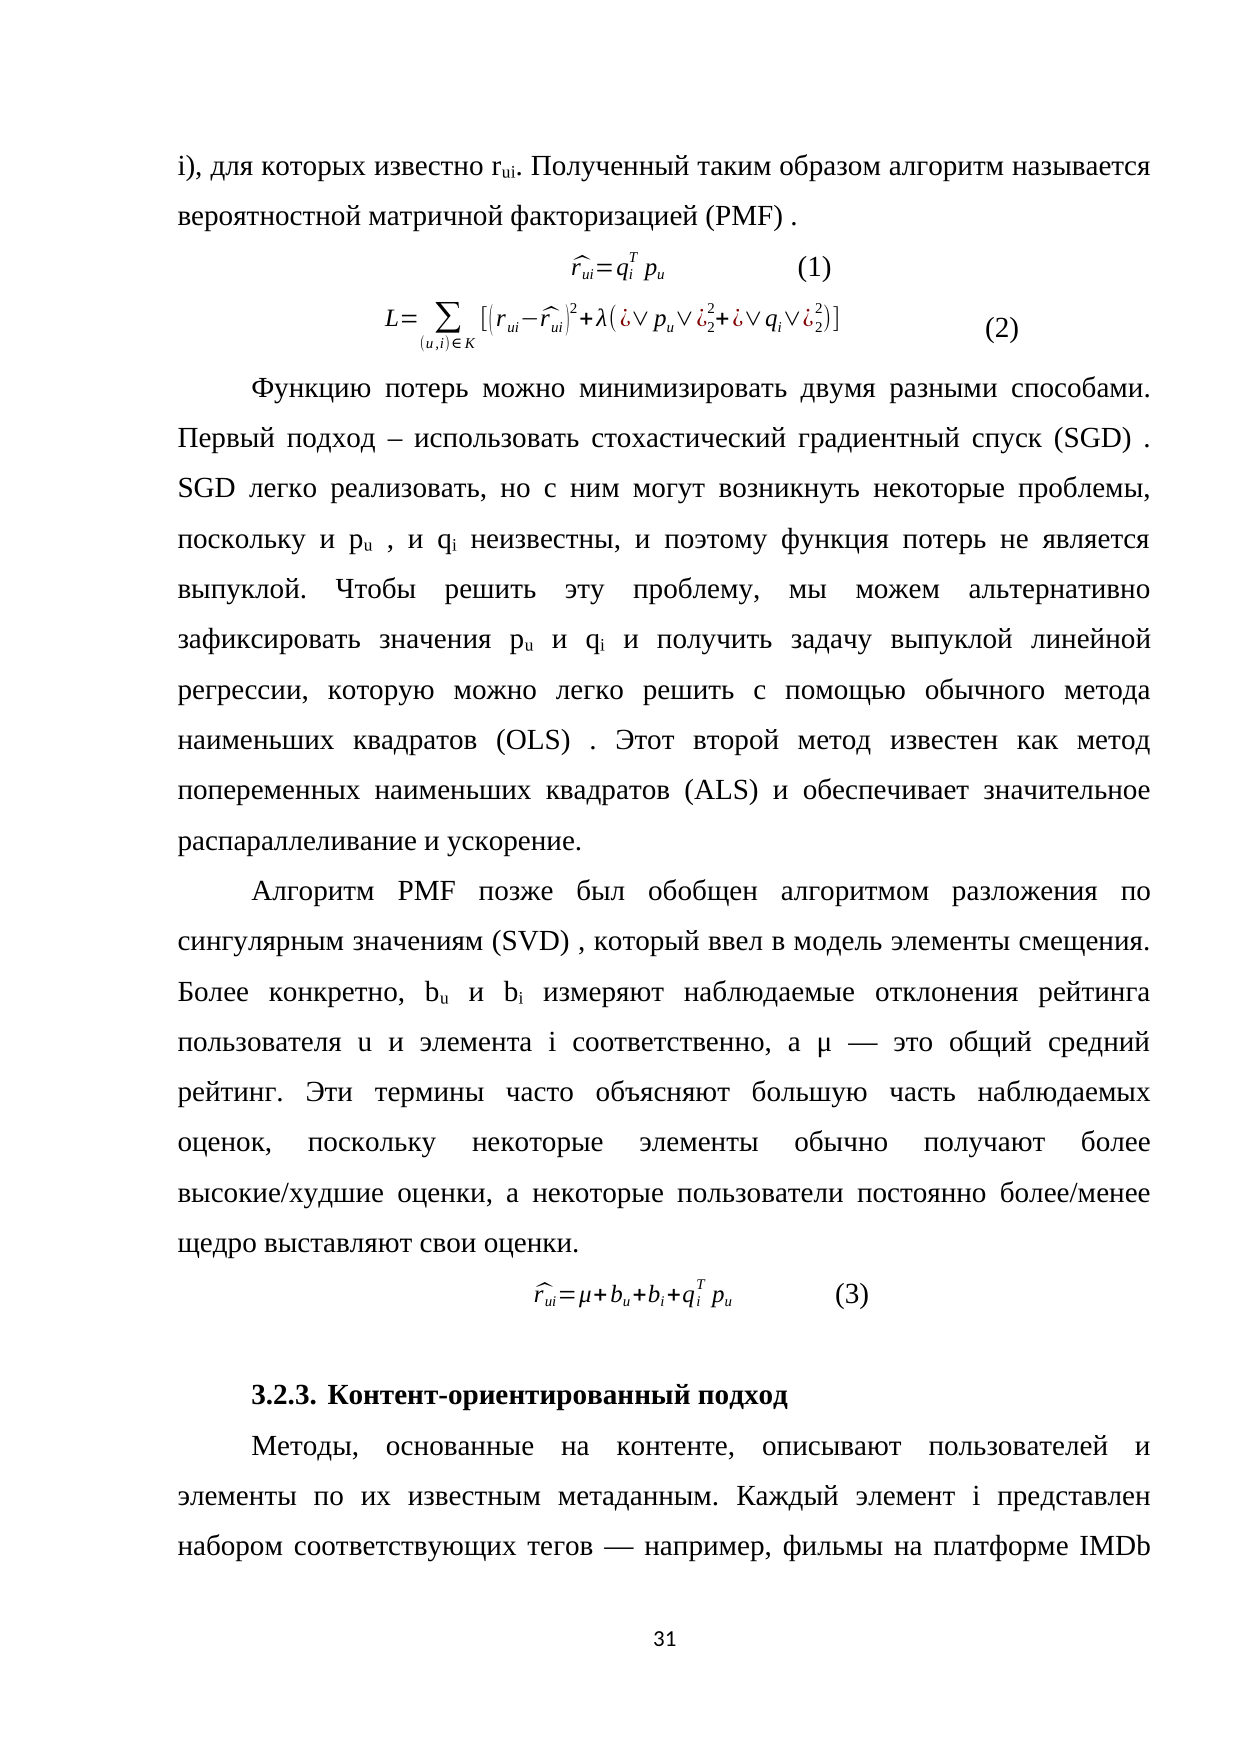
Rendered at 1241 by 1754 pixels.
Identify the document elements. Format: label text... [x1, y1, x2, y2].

text (1) [177, 248, 1152, 283]
text (2) [177, 300, 1152, 353]
text Алгоритм PMF позже был обобщен алгоритмом разложения по сингулярным значениям (SVD) , который ввел в модель элементы смещения. Более конкретно, bᵤ и bᵢ измеряют наблюдаемые отклонения рейтинга пользователя u и элемента i соответственно, а μ — это общий средний рейтинг. Эти термины часто объясняют большую часть наблюдаемых оценок, поскольку некоторые элементы обычно получают более высокие/худшие оценки, а некоторые пользователи постоянно более/менее щедро выставляют свои оценки. [177, 873, 1152, 1259]
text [177, 1428, 1152, 1562]
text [177, 148, 1152, 232]
list Контент-ориентированный подход [177, 1377, 1152, 1411]
text Функцию потерь можно минимизировать двумя разными способами. Первый подход – использовать стохастический градиентный спуск (SGD) . SGD легко реализовать, но с ним могут возникнуть некоторые проблемы, поскольку и pᵤ , и qᵢ неизвестны, и поэтому функция потерь не является выпуклой. Чтобы решить эту проблему, мы можем альтернативно зафиксировать значения pᵤ и qᵢ и получить задачу выпуклой линейной регрессии, которую можно легко решить с помощью обычного метода наименьших квадратов (OLS) . Этот второй метод известен как метод попеременных наименьших квадратов (ALS) и обеспечивает значительное распараллеливание и ускорение. [177, 370, 1152, 856]
text (3) [177, 1276, 1152, 1310]
